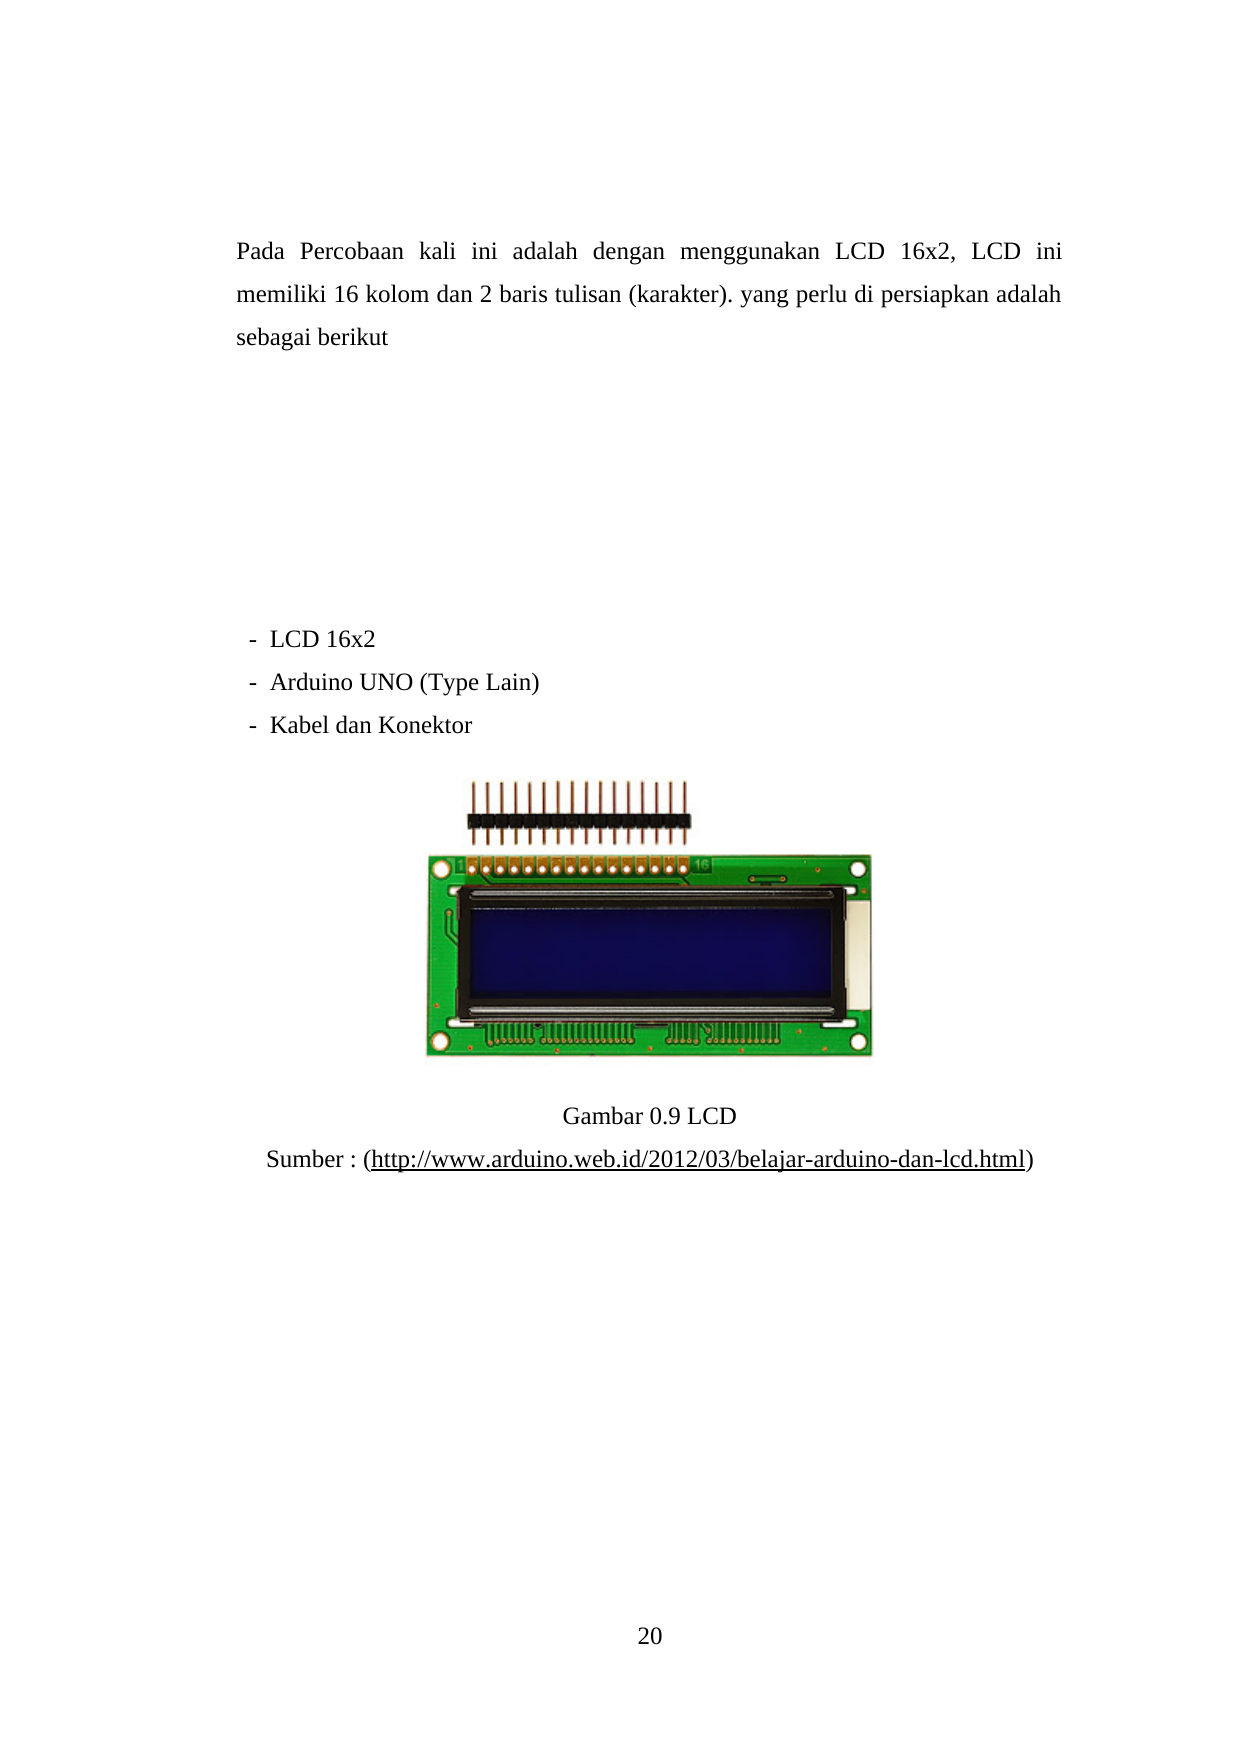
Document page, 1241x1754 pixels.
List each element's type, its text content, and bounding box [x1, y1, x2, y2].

picture [399, 753, 900, 1087]
text Sumber : (http://www.arduino.web.id/2012/03/belajar-arduino-dan-lcd.html) [236, 1144, 1063, 1173]
text - Kabel dan Konektor [236, 711, 1063, 739]
text - Arduino UNO (Type Lain) [236, 667, 1063, 696]
text Pada Percobaan kali ini adalah dengan menggunakan LCD 16x2, LCD ini memiliki 16 kolom dan 2 baris tulisan (karakter). yang perlu di persiapkan adalah sebagai berikut [236, 236, 1063, 351]
text - LCD 16x2 [236, 624, 1063, 653]
